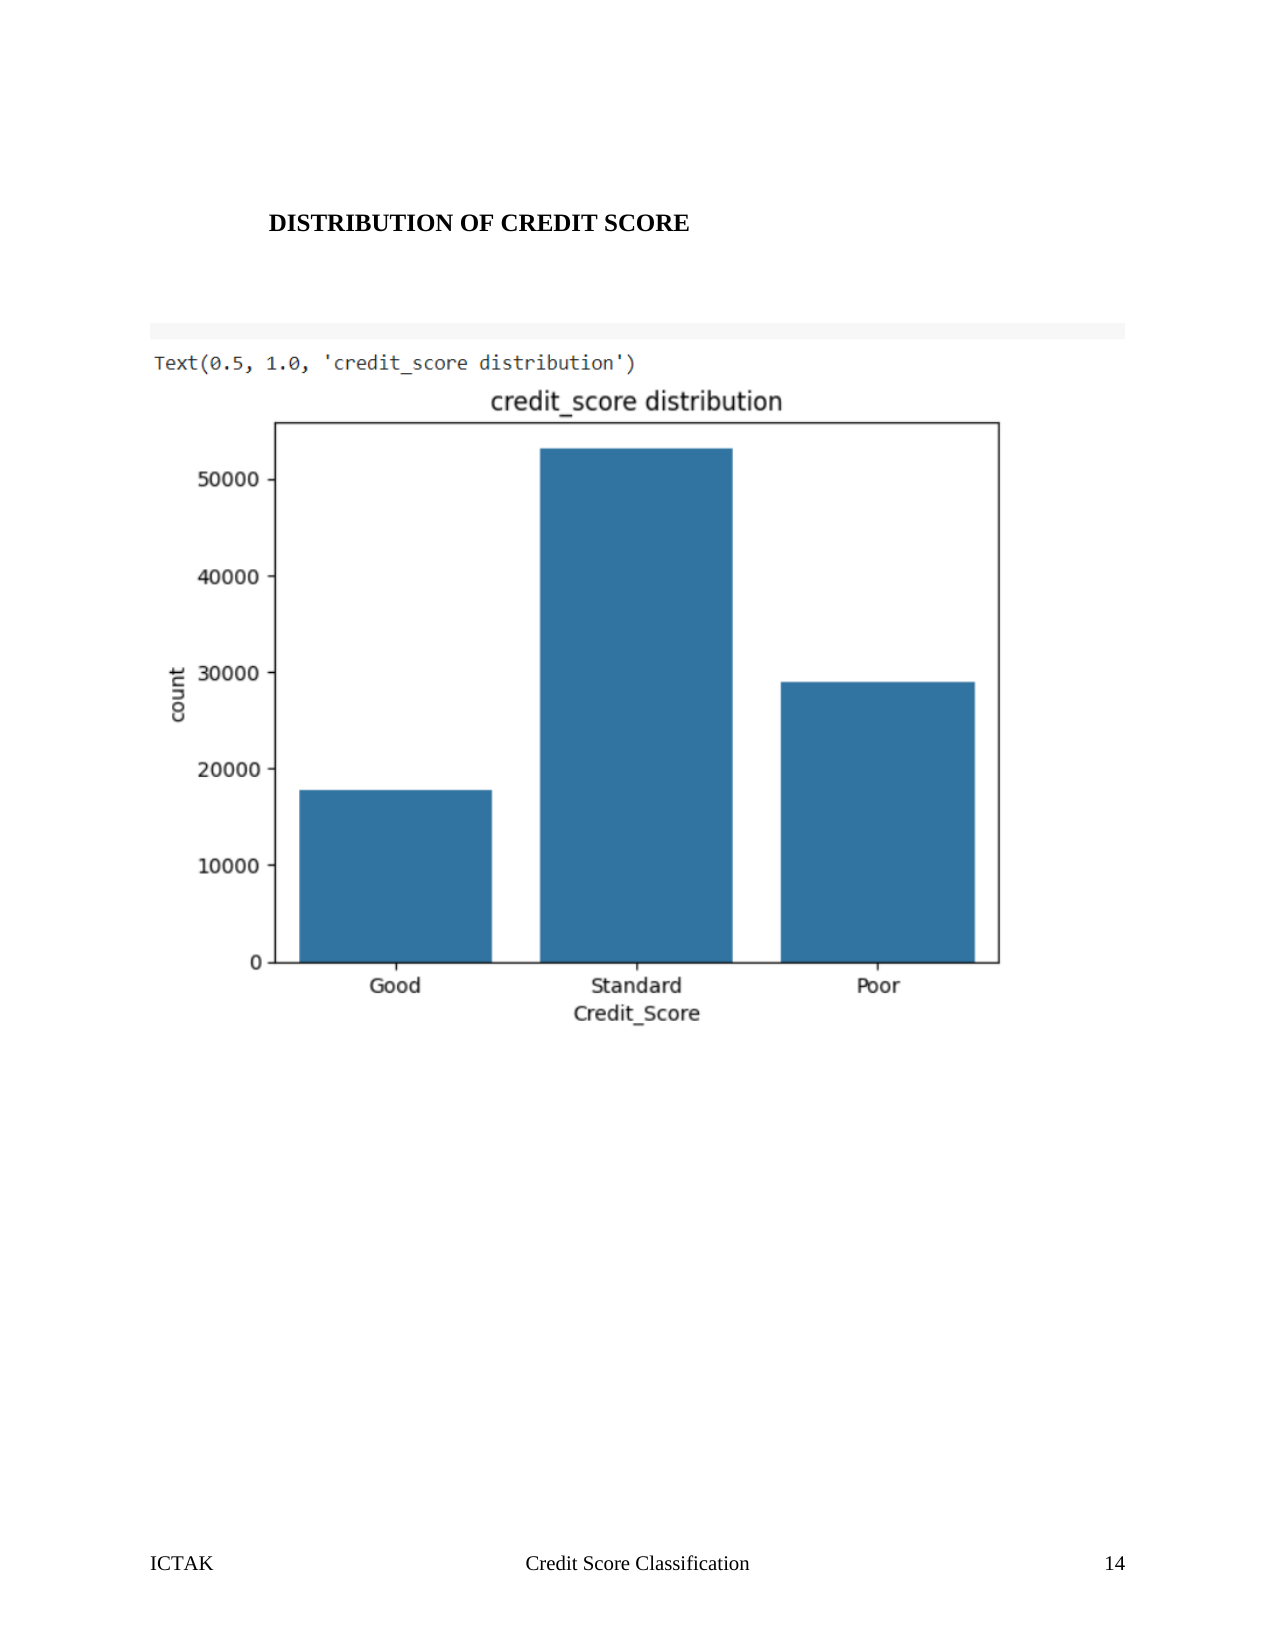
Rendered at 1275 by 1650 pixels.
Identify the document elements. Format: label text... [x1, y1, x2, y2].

picture [150, 323, 1125, 1070]
text DISTRIBUTION OF CREDIT SCORE [150, 208, 1075, 237]
